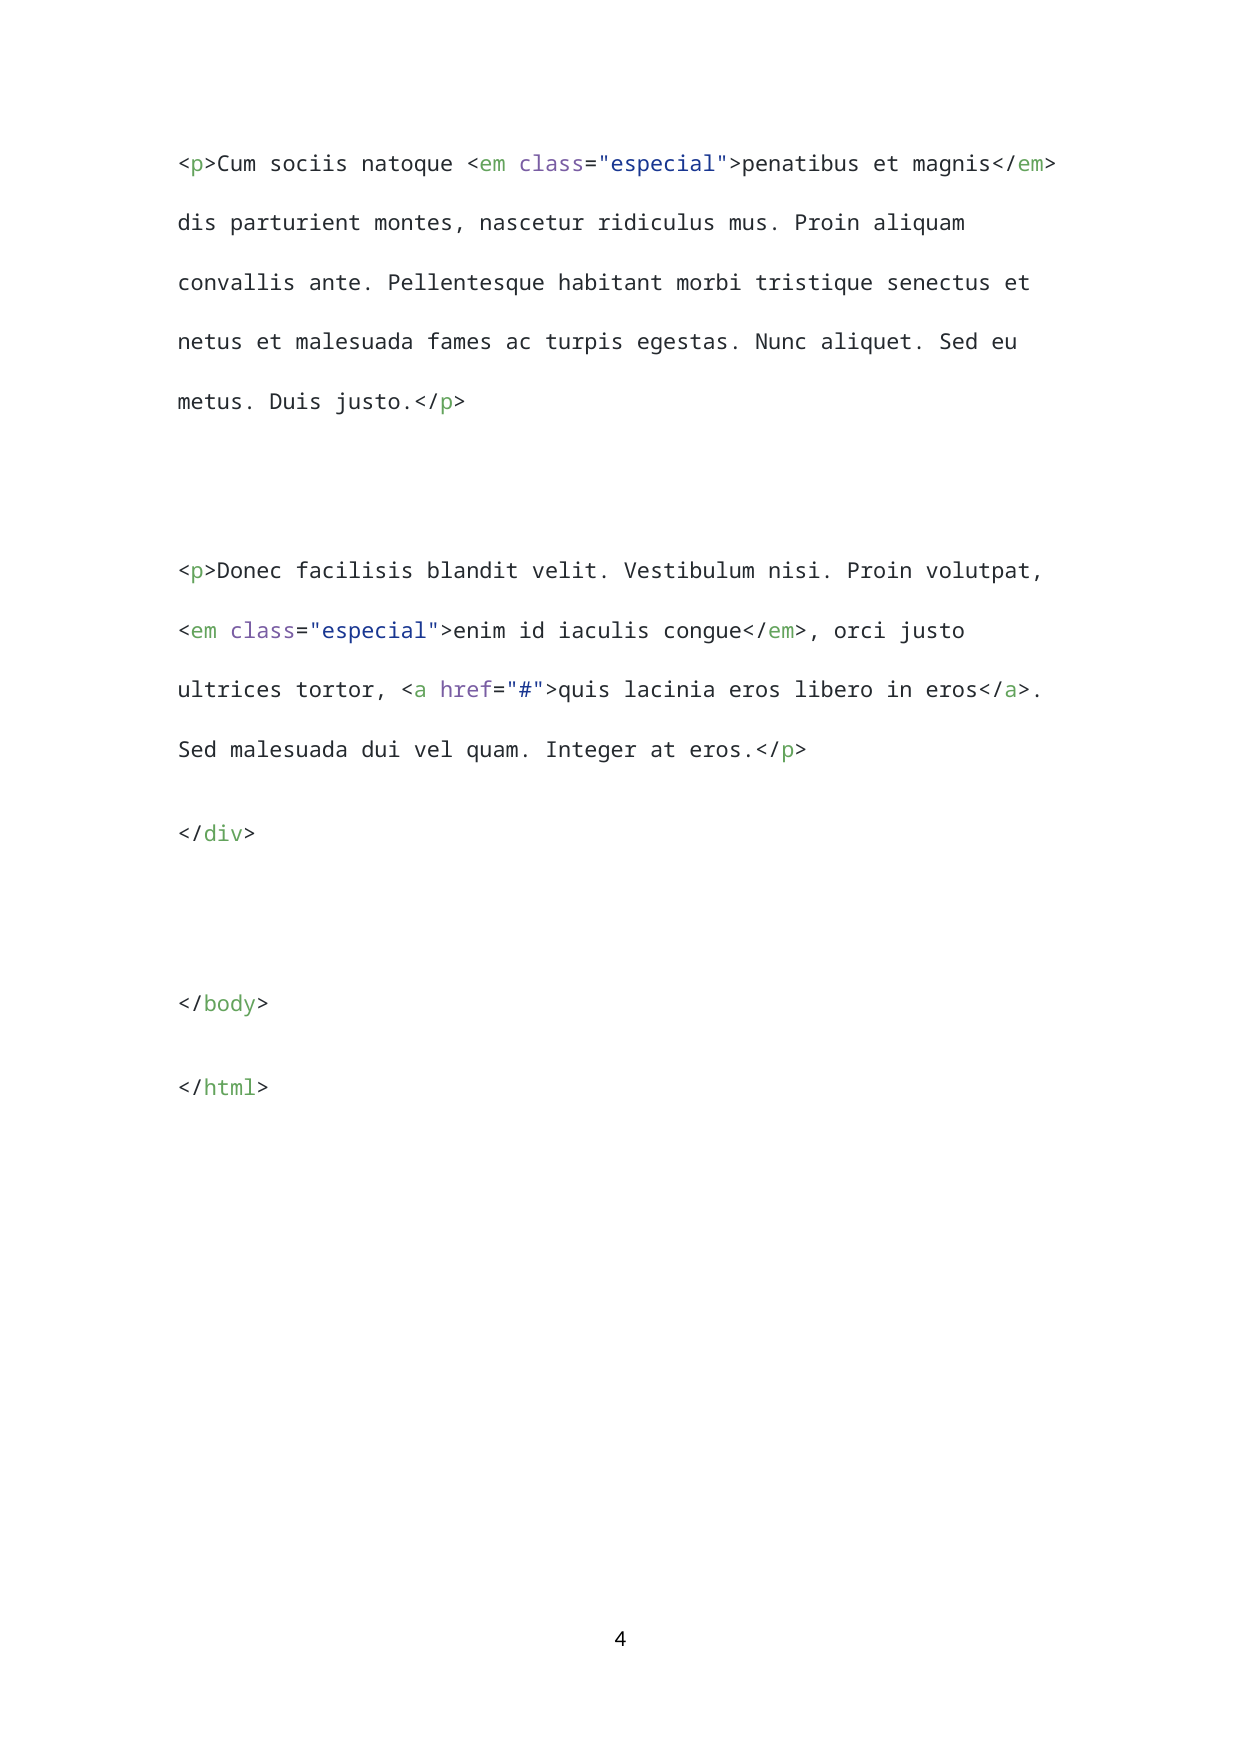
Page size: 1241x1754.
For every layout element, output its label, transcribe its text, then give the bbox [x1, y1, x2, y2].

text </div> [177, 818, 1063, 848]
text </html> [177, 1072, 1063, 1102]
text <p>Donec facilisis blandit velit. Vestibulum nisi. Proin volutpat, <em class="especial">enim id iaculis congue</em>, orci justo ultrices tortor, <a href="#">quis lacinia eros libero in eros</a>. Sed malesuada dui vel quam. Integer at eros.</p> [177, 555, 1063, 764]
text </body> [177, 988, 1063, 1017]
text <p>Cum sociis natoque <em class="especial">penatibus et magnis</em> dis parturient montes, nascetur ridiculus mus. Proin aliquam convallis ante. Pellentesque habitant morbi tristique senectus et netus et malesuada fames ac turpis egestas. Nunc aliquet. Sed eu metus. Duis justo.</p> [177, 148, 1063, 416]
